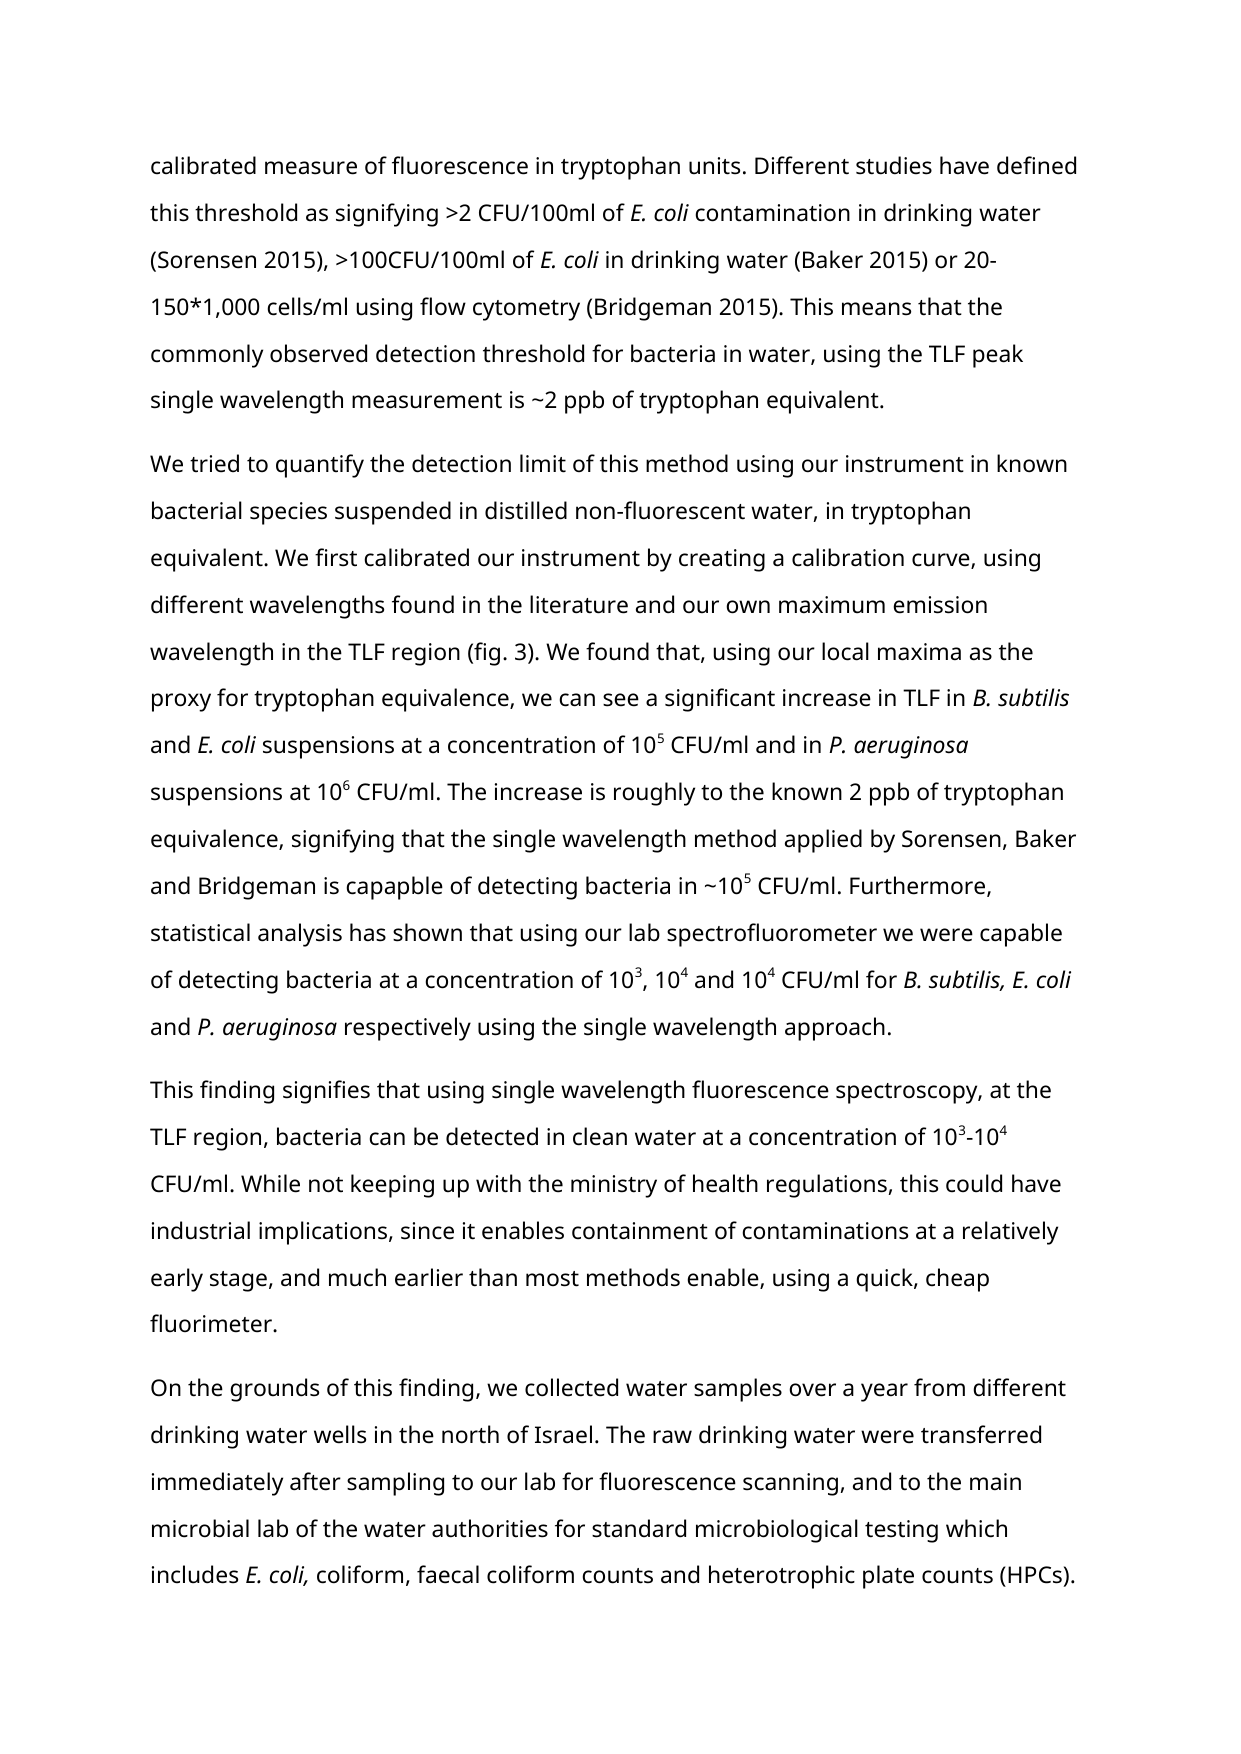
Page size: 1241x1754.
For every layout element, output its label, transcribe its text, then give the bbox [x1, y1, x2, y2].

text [150, 150, 1090, 416]
text We tried to quantify the detection limit of this method using our instrument in known bacterial species suspended in distilled non-fluorescent water, in tryptophan equivalent. We first calibrated our instrument by creating a calibration curve, using different wavelengths found in the literature and our own maximum emission wavelength in the TLF region (fig. 3). We found that, using our local maxima as the proxy for tryptophan equivalence, we can see a significant increase in TLF in B. subtilis and E. coli suspensions at a concentration of 105 CFU/ml and in P. aeruginosa suspensions at 106 CFU/ml. The increase is roughly to the known 2 ppb of tryptophan equivalence, signifying that the single wavelength method applied by Sorensen, Baker and Bridgeman is capapble of detecting bacteria in ~105 CFU/ml. Furthermore, statistical analysis has shown that using our lab spectrofluorometer we were capable of detecting bacteria at a concentration of 103, 104 and 104 CFU/ml for B. subtilis, E. coli and P. aeruginosa respectively using the single wavelength approach. [150, 448, 1090, 1042]
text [150, 1372, 1090, 1591]
text This finding signifies that using single wavelength fluorescence spectroscopy, at the TLF region, bacteria can be detected in clean water at a concentration of 103-104 CFU/ml. While not keeping up with the ministry of health regulations, this could have industrial implications, since it enables containment of contaminations at a relatively early stage, and much earlier than most methods enable, using a quick, cheap fluorimeter. [150, 1074, 1090, 1339]
